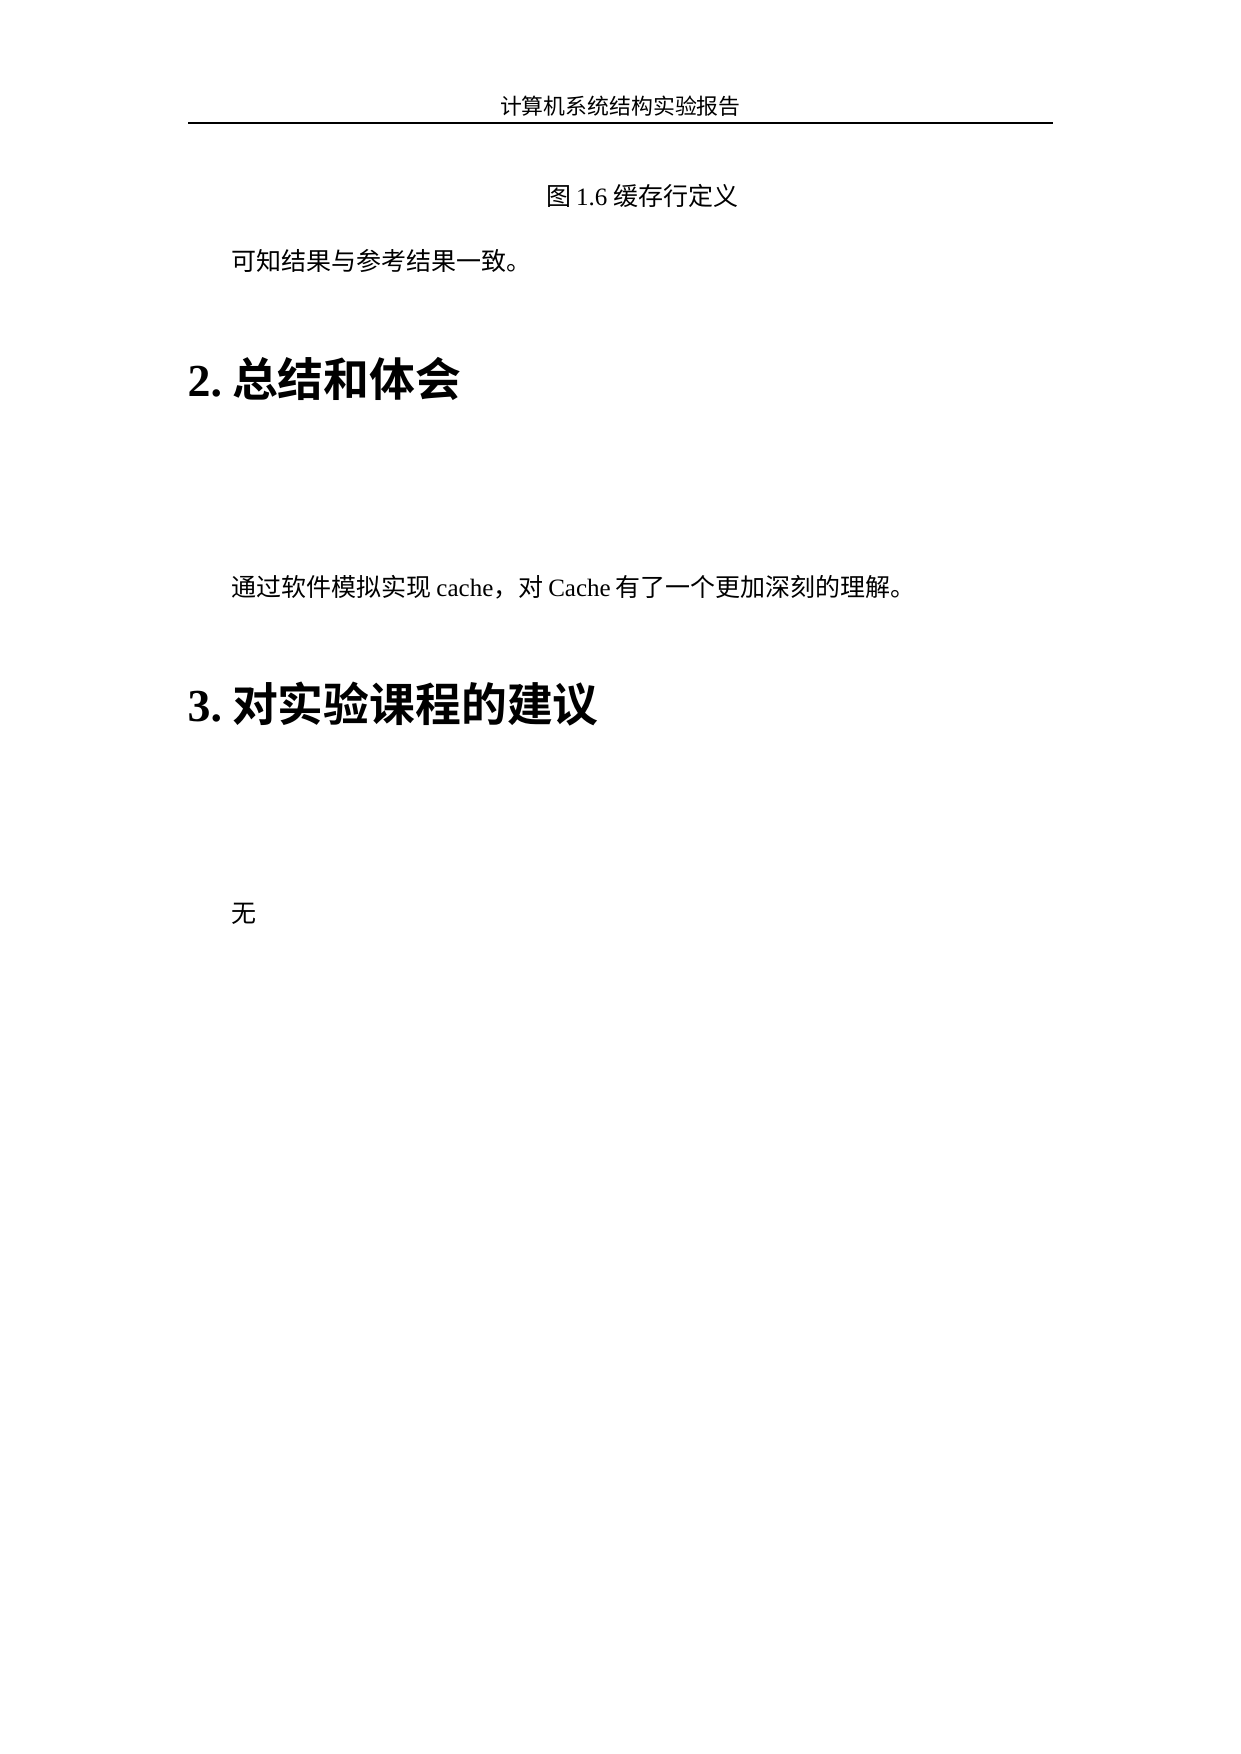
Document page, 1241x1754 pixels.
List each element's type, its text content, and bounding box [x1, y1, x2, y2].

subtitle 对实验课程的建议 [187, 653, 1053, 751]
subtitle 总结和体会 [187, 327, 1053, 425]
text 通过软件模拟实现cache，对Cache有了一个更加深刻的理解。 [187, 553, 1053, 618]
text 图1.6 缓存行定义 [187, 162, 1053, 227]
text 无 [187, 879, 1053, 944]
list 可知结果与参考结果一致。 [187, 227, 1053, 292]
